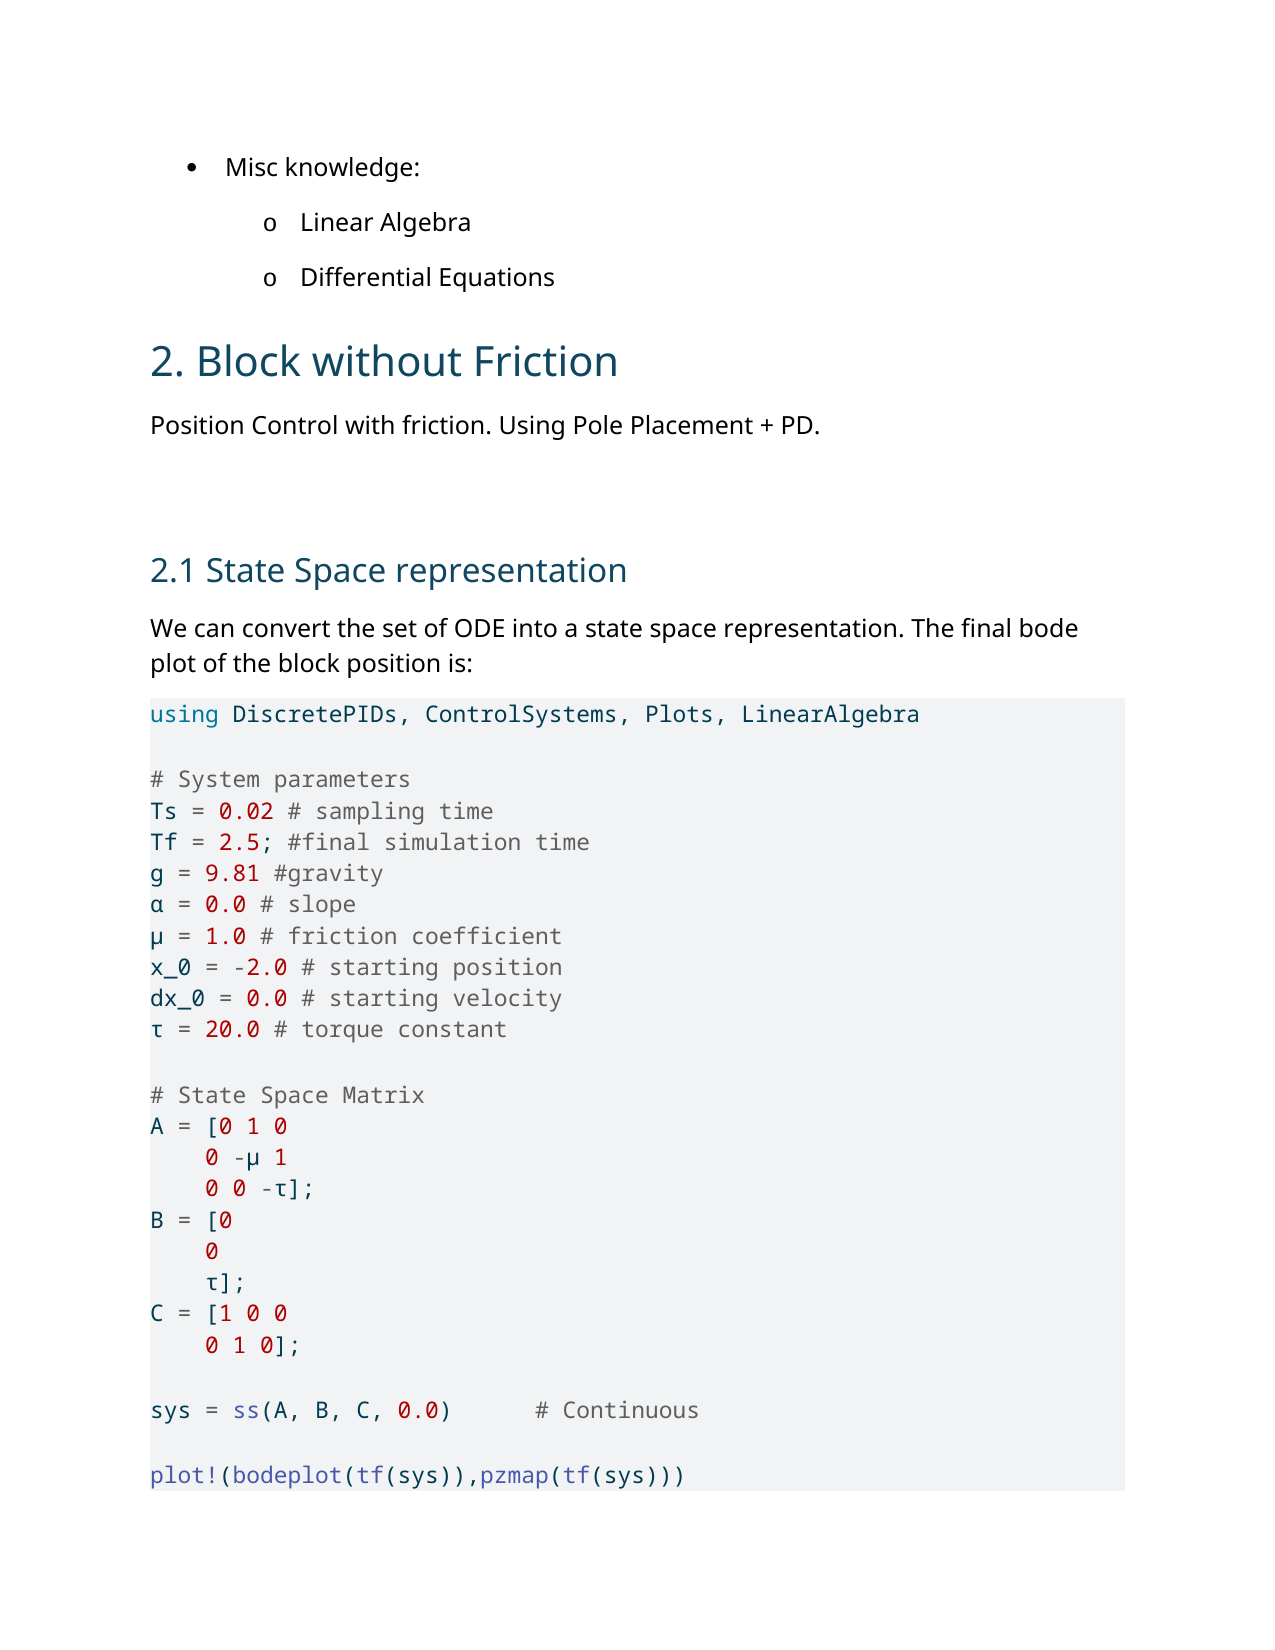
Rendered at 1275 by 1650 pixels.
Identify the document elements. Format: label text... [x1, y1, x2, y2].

list Differential Equations [262, 260, 1125, 294]
list Linear Algebra [262, 205, 1125, 239]
text using DiscretePIDs, ControlSystems, Plots, LinearAlgebra # System parameters Ts = 0.02 # sampling time Tf = 2.5; #final simulation time g = 9.81 #gravity α = 0.0 # slope μ = 1.0 # friction coefficient x_0 = -2.0 # starting position dx_0 = 0.0 # starting velocity τ = 20.0 # torque constant # State Space Matrix A = [0 1 0 0 -μ 1 0 0 -τ]; B = [0 0 τ]; C = [1 0 0 0 1 0]; sys = ss(A, B, C, 0.0) # Continuous plot!(bodeplot(tf(sys)),pzmap(tf(sys))) [150, 698, 1125, 1491]
subtitle 2.1 State Space representation [150, 547, 1125, 592]
subtitle 2. Block without Friction [150, 332, 1125, 388]
text Position Control with friction. Using Pole Placement + PD. [150, 407, 1125, 441]
text We can convert the set of ODE into a state space representation. The final bode plot of the block position is: [150, 611, 1125, 679]
list Misc knowledge: [187, 150, 1125, 184]
